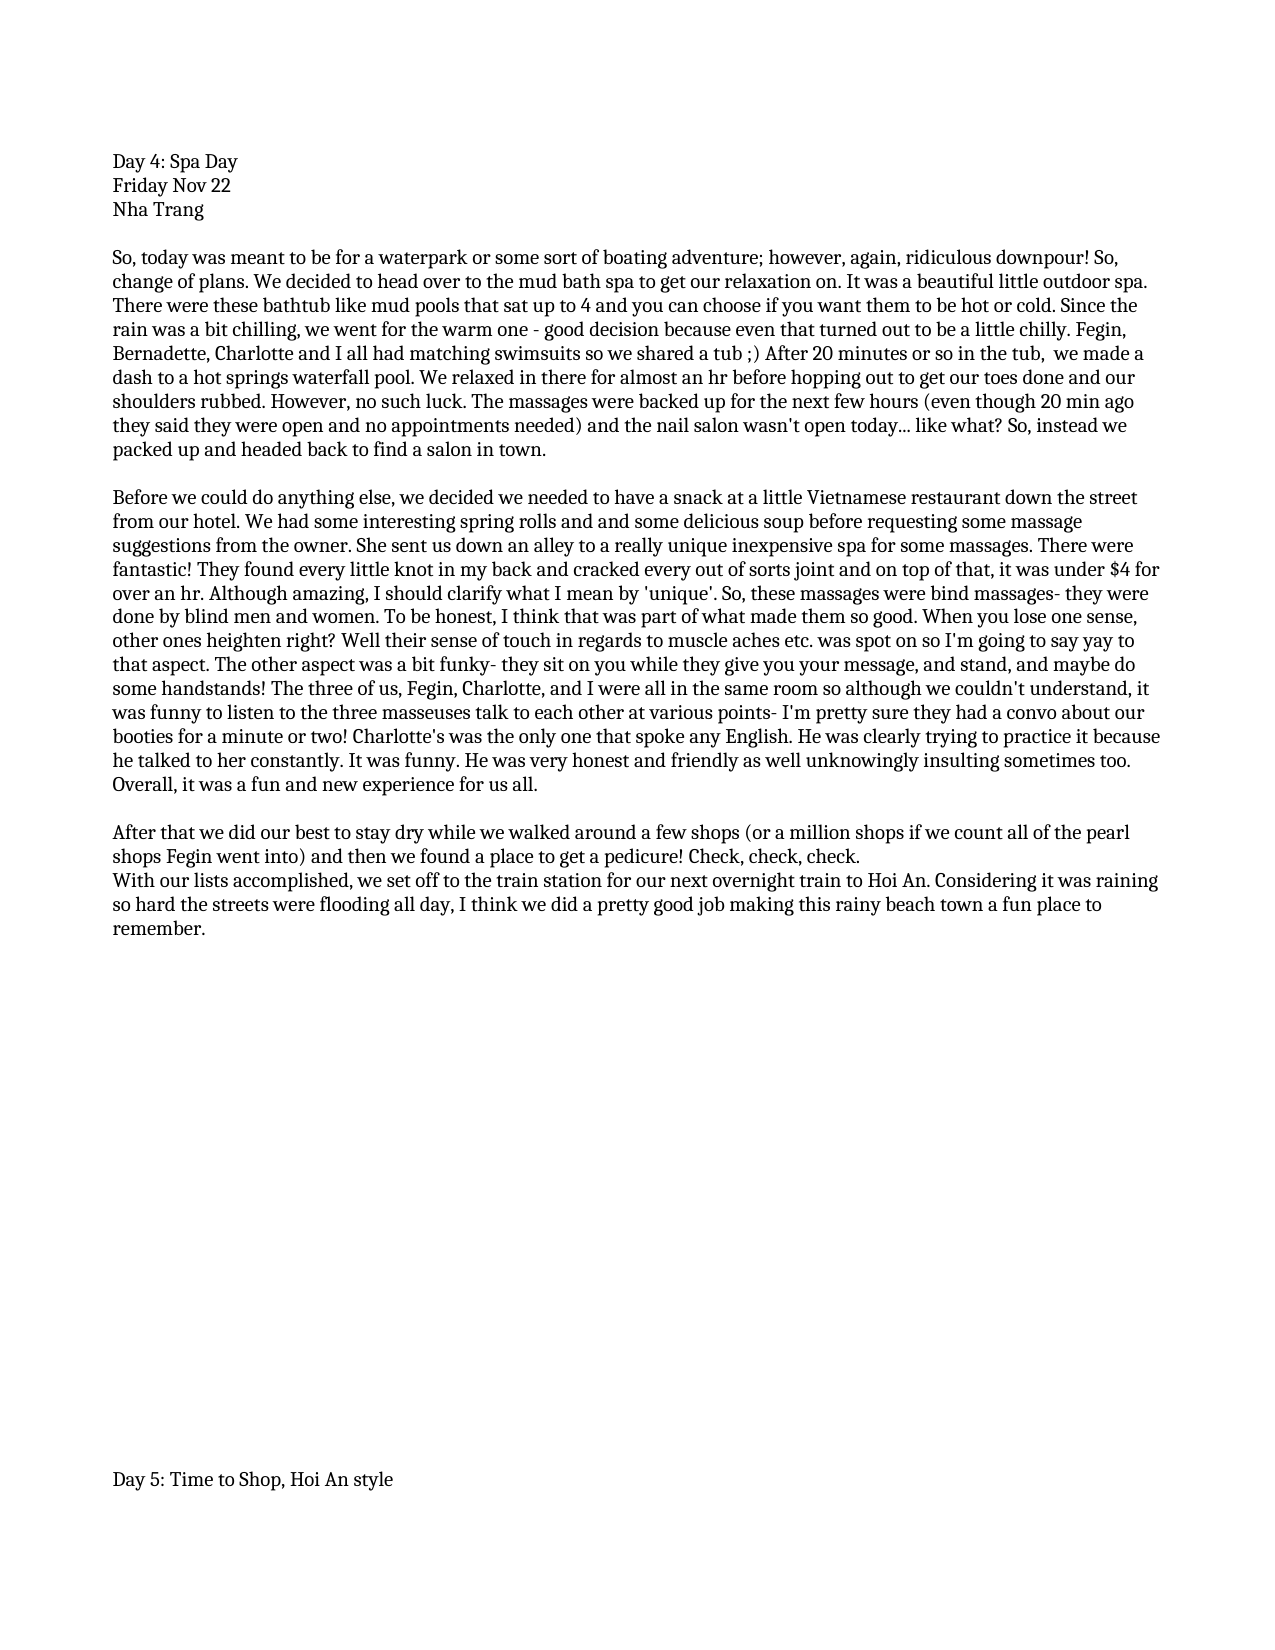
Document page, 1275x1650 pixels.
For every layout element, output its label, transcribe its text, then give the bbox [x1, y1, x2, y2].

text After that we did our best to stay dry while we walked around a few shops (or a million shops if we count all of the pearl shops Fegin went into) and then we found a place to get a pedicure! Check, check, check. [112, 821, 1162, 869]
text Nha Trang [112, 198, 1162, 222]
text Before we could do anything else, we decided we needed to have a snack at a little Vietnamese restaurant down the street from our hotel. We had some interesting spring rolls and and some delicious soup before requesting some massage suggestions from the owner. She sent us down an alley to a really unique inexpensive spa for some massages. There were fantastic! They found every little knot in my back and cracked every out of sorts joint and on top of that, it was under $4 for over an hr. Although amazing, I should clarify what I mean by 'unique'. So, these massages were bind massages- they were done by blind men and women. To be honest, I think that was part of what made them so good. When you lose one sense, other ones heighten right? Well their sense of touch in regards to muscle aches etc. was spot on so I'm going to say yay to that aspect. The other aspect was a bit funky- they sit on you while they give you your message, and stand, and maybe do some handstands! The three of us, Fegin, Charlotte, and I were all in the same room so although we couldn't understand, it was funny to listen to the three masseuses talk to each other at various points- I'm pretty sure they had a convo about our booties for a minute or two! Charlotte's was the only one that spoke any English. He was clearly trying to practice it because he talked to her constantly. It was funny. He was very honest and friendly as well unknowingly insulting sometimes too. Overall, it was a fun and new experience for us all. [112, 485, 1162, 797]
text Day 5: Time to Shop, Hoi An style [112, 1468, 1162, 1492]
text With our lists accomplished, we set off to the train station for our next overnight train to Hoi An. Considering it was raining so hard the streets were flooding all day, I think we did a pretty good job making this rainy beach town a fun place to remember. [112, 869, 1162, 941]
text Day 4: Spa Day [112, 150, 1162, 174]
text Friday Nov 22 [112, 174, 1162, 198]
text So, today was meant to be for a waterpark or some sort of boating adventure; however, again, ridiculous downpour! So, change of plans. We decided to head over to the mud bath spa to get our relaxation on. It was a beautiful little outdoor spa. There were these bathtub like mud pools that sat up to 4 and you can choose if you want them to be hot or cold. Since the rain was a bit chilling, we went for the warm one - good decision because even that turned out to be a little chilly. Fegin, Bernadette, Charlotte and I all had matching swimsuits so we shared a tub ;) After 20 minutes or so in the tub, we made a dash to a hot springs waterfall pool. We relaxed in there for almost an hr before hopping out to get our toes done and our shoulders rubbed. However, no such luck. The massages were backed up for the next few hours (even though 20 min ago they said they were open and no appointments needed) and the nail salon wasn't open today... like what? So, instead we packed up and headed back to find a salon in town. [112, 246, 1162, 461]
